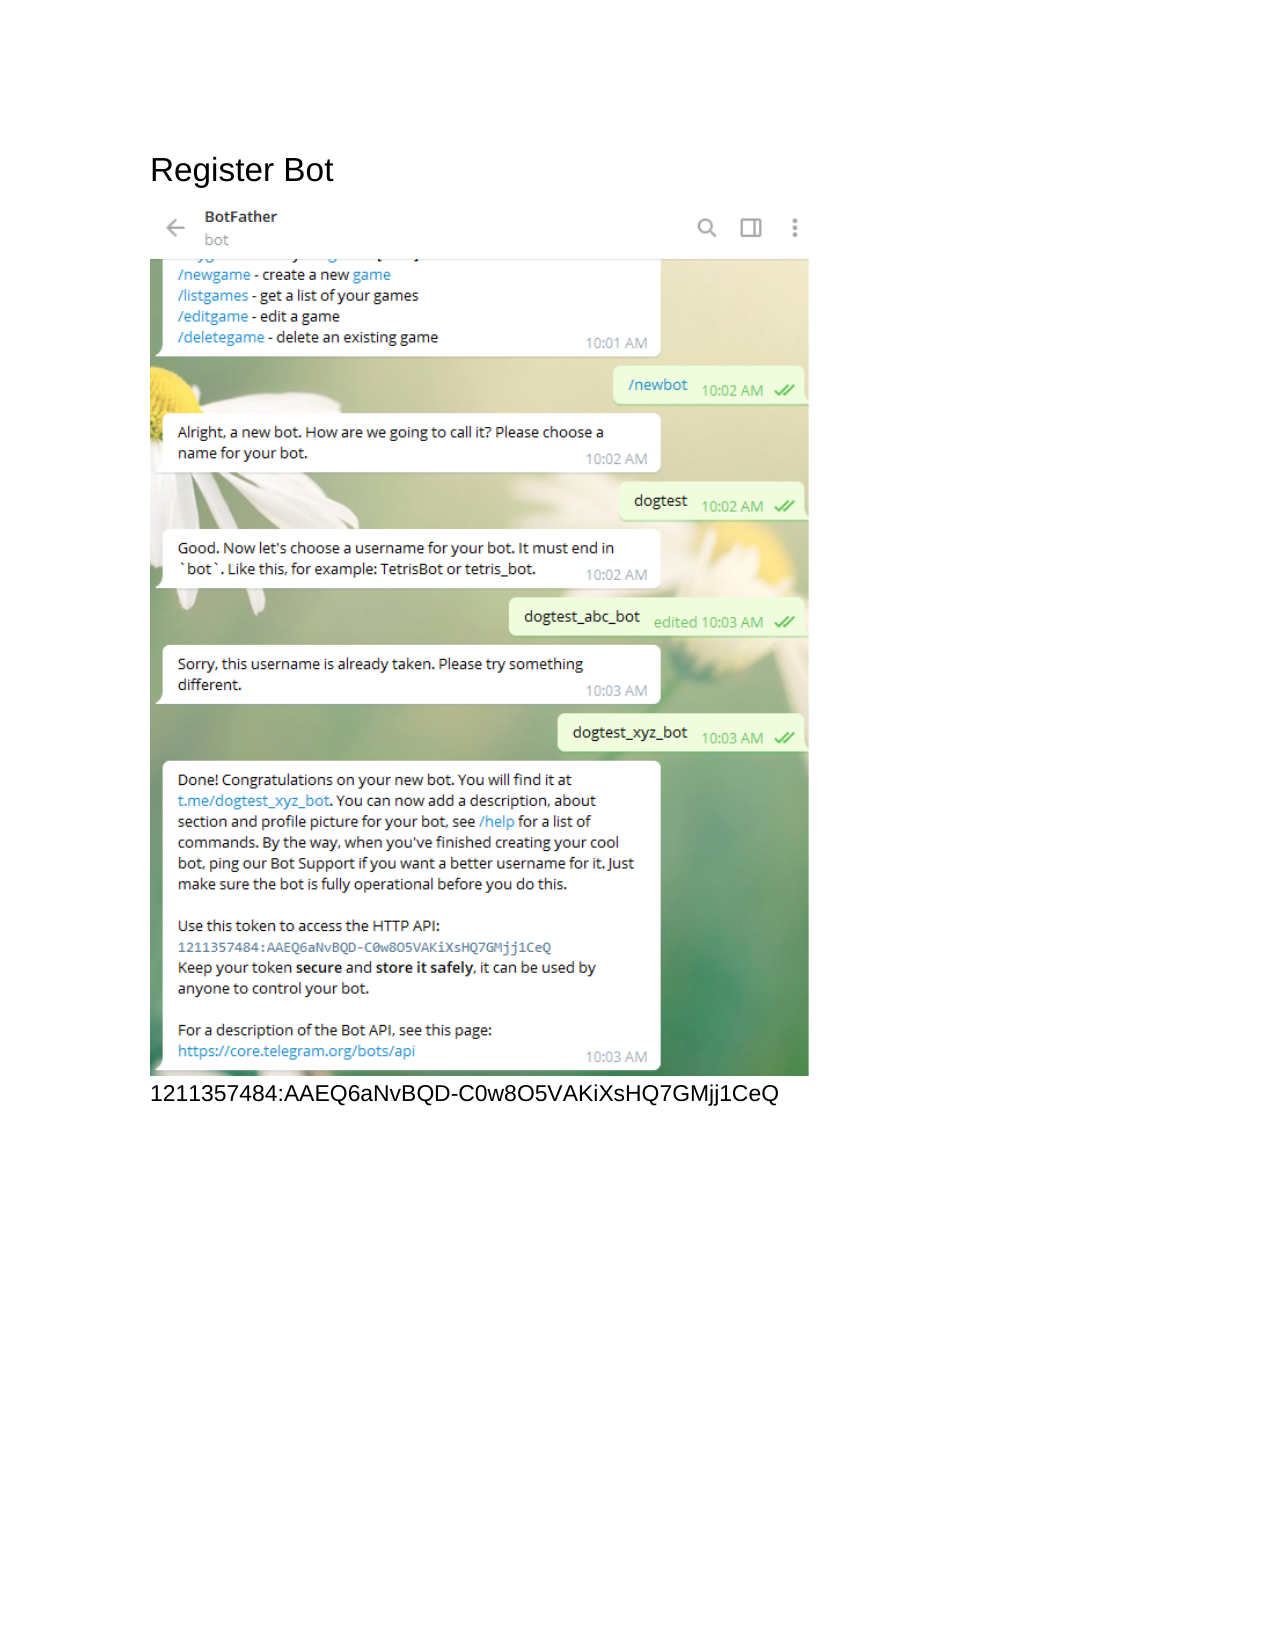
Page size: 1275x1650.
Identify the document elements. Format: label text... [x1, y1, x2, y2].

picture [150, 201, 809, 1076]
subtitle Register Bot [150, 150, 1125, 188]
text 1211357484:AAEQ6aNvBQD-C0w8O5VAKiXsHQ7GMjj1CeQ [150, 1079, 1125, 1106]
